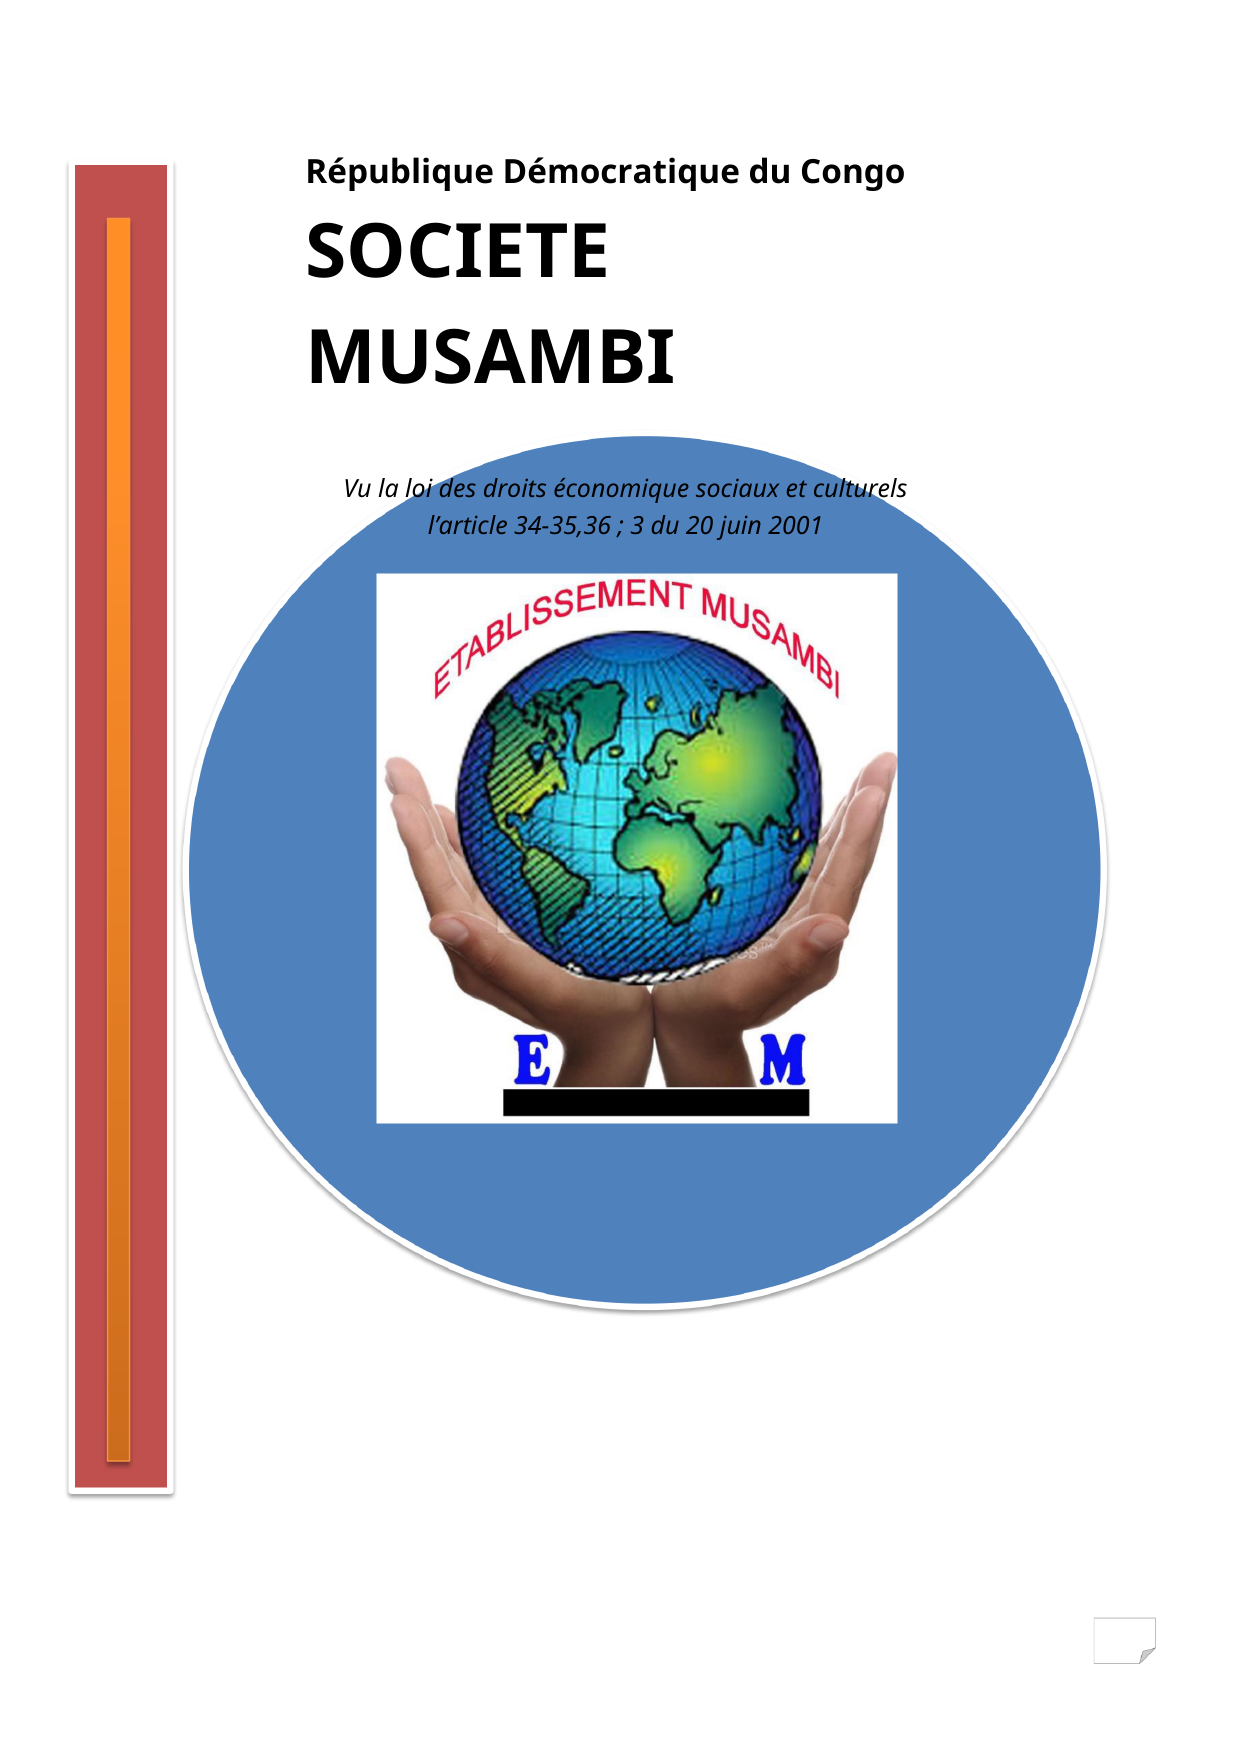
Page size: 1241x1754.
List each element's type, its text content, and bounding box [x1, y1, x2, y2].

text Vu la loi des droits économique sociaux et culturels l’article 34-35,36 ; 3 du 20 juin 2001 [315, 471, 936, 542]
picture [61, 155, 1114, 1504]
text République Démocratique du Congo SOCIETE MUSAMBI [305, 147, 966, 405]
picture [1093, 1616, 1157, 1665]
